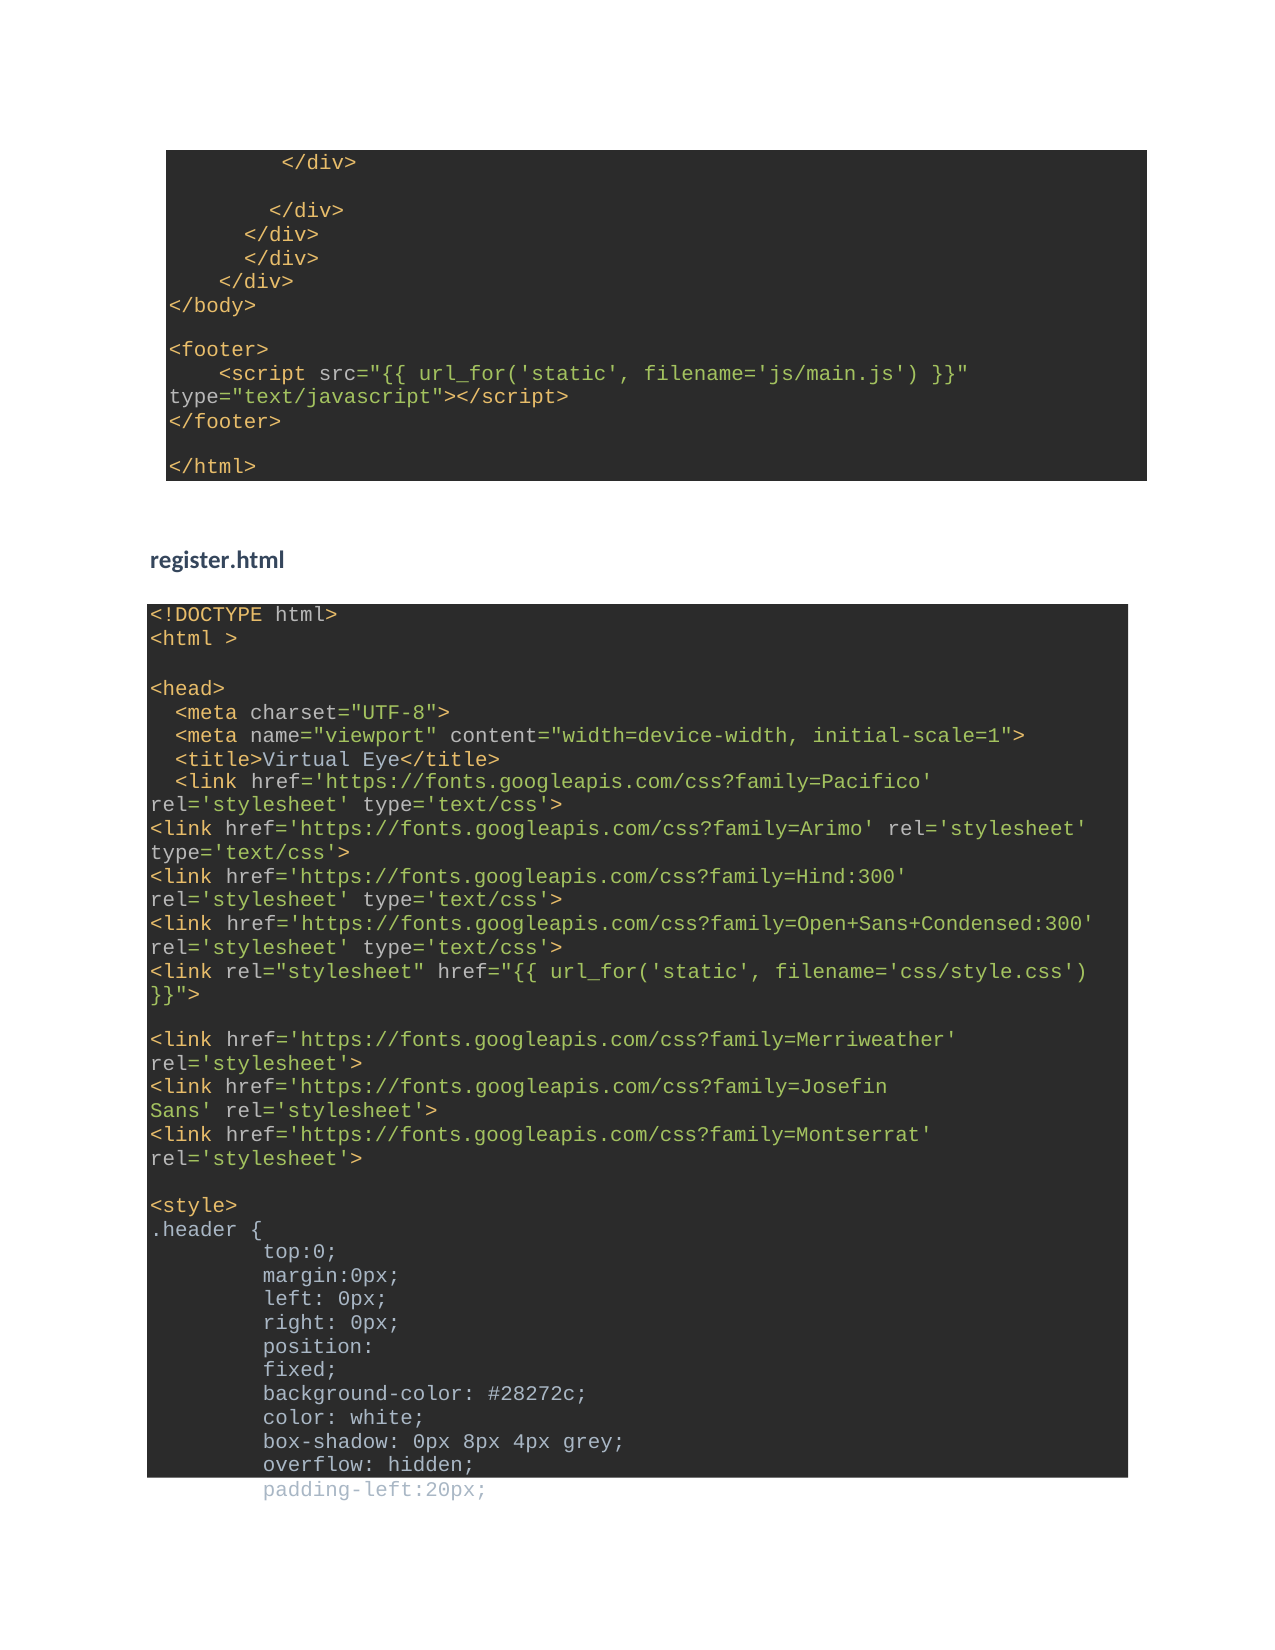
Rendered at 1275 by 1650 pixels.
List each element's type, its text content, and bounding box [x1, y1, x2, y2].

text .header { [150, 1218, 1144, 1241]
text <style> [150, 1194, 1144, 1218]
text <link rel="stylesheet" href="{{ url_for('static', filename='css/style.css') [150, 961, 1144, 983]
text box-shadow: 0px 8px 4px grey; overflow: hidden; [263, 1431, 734, 1478]
text <link href='https://fonts.googleapis.com/css?family=Hind:300' rel='stylesheet' type='text/css'> [150, 866, 1051, 913]
text top:0; margin:0px; left: 0px; right: 0px; position: fixed; [263, 1241, 461, 1383]
subtitle register.html [150, 545, 1144, 575]
text background-color: #28272c; color: white; [263, 1383, 590, 1430]
text <link href='https://fonts.googleapis.com/css?family=Montserrat' rel='stylesheet'> [150, 1124, 1051, 1171]
text <link href='https://fonts.googleapis.com/css?family=Open+Sans+Condensed:300' rel='stylesheet' type='text/css'> [150, 913, 1144, 961]
text padding-left:20px; [263, 1478, 1144, 1501]
text <link href='https://fonts.googleapis.com/css?family=Josefin Sans' rel='stylesheet'> [150, 1077, 960, 1124]
text <meta name="viewport" content="width=device-width, initial-scale=1"> [175, 724, 1144, 747]
text <!DOCTYPE html> [150, 604, 1144, 628]
text <html > [150, 628, 1144, 652]
text <link href='https://fonts.googleapis.com/css?family=Pacifico' rel='stylesheet' type='text/css'> [150, 771, 1051, 818]
text }}"> [150, 983, 1144, 1006]
text <head> [150, 677, 1144, 700]
text <meta charset="UTF-8"> [175, 700, 1144, 724]
text <link href='https://fonts.googleapis.com/css?family=Arimo' rel='stylesheet' type='text/css'> [150, 818, 1090, 866]
text <title>Virtual Eye</title> [175, 748, 1144, 771]
text <link href='https://fonts.googleapis.com/css?family=Merriweather' rel='stylesheet'> [150, 1029, 1144, 1077]
